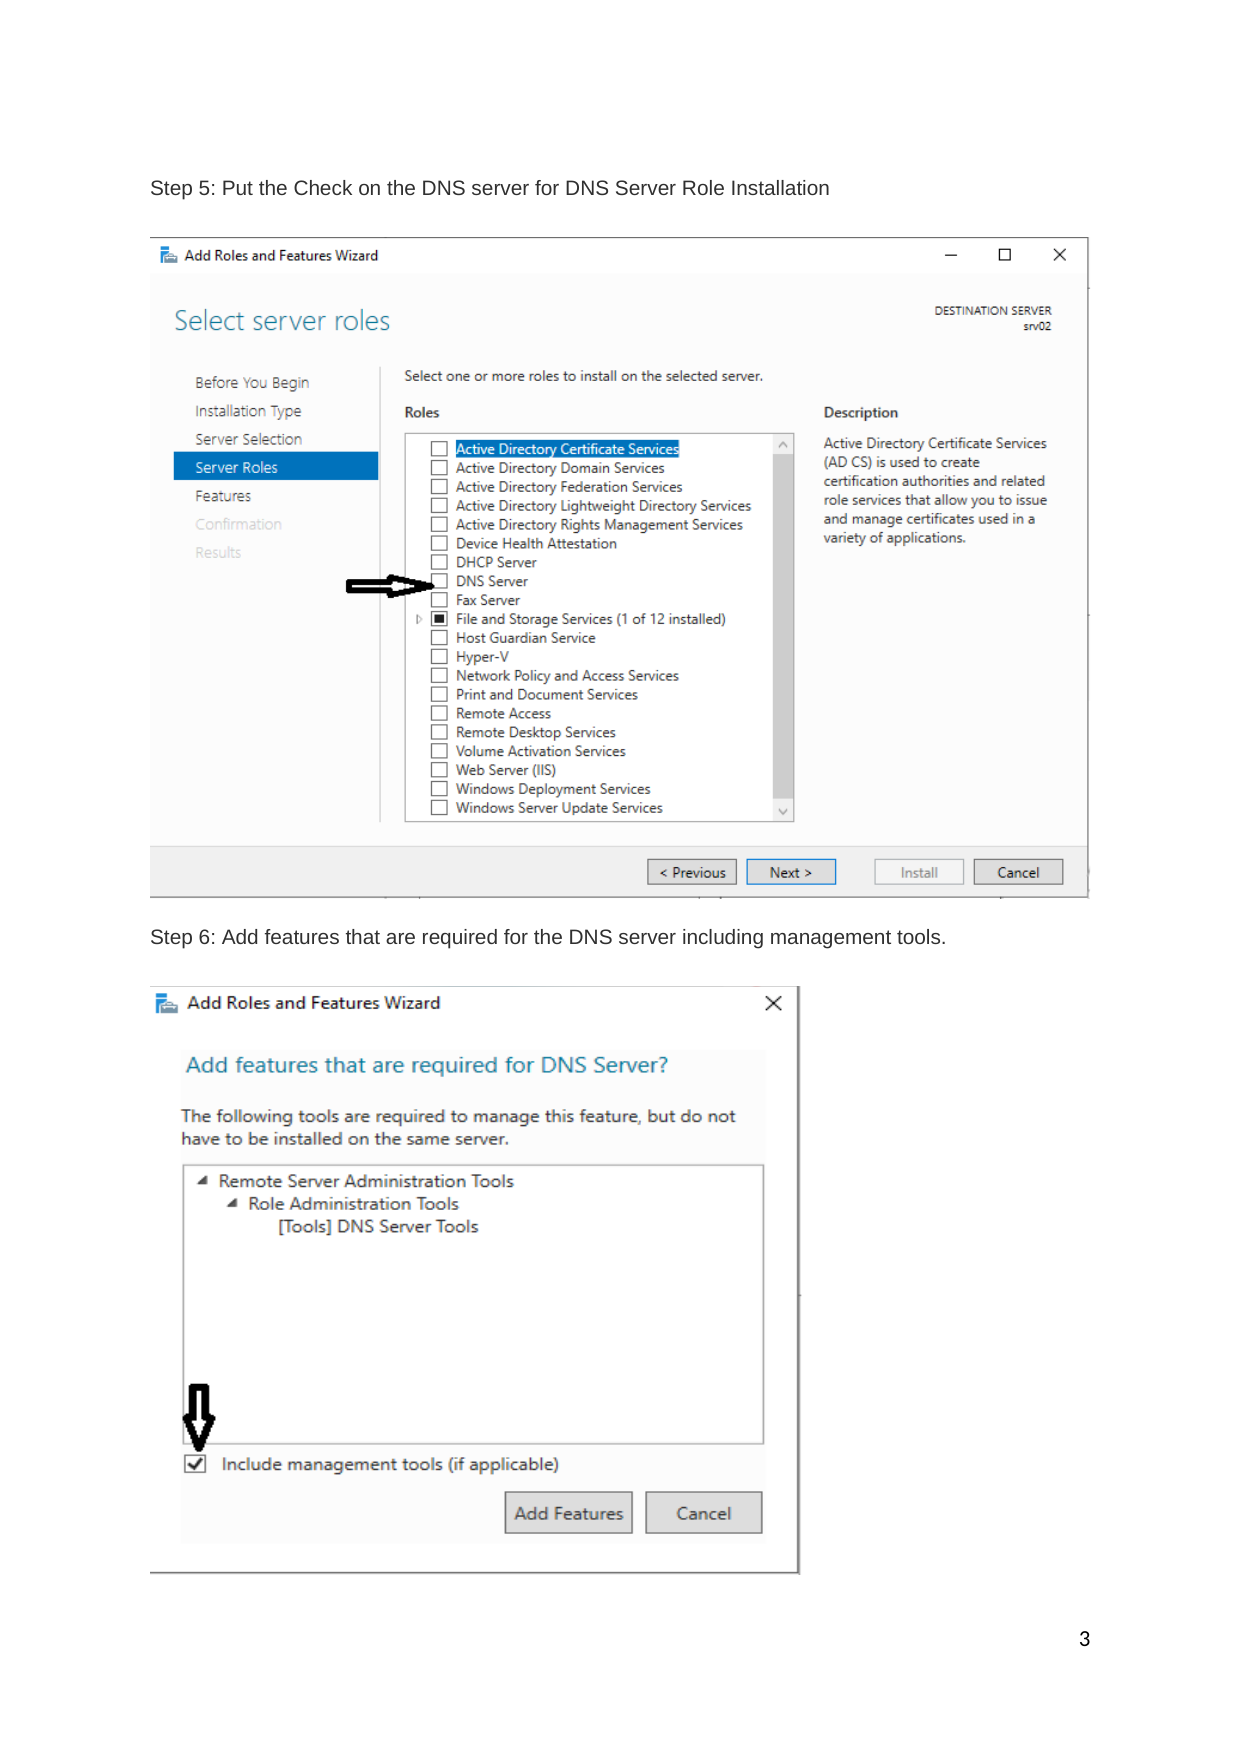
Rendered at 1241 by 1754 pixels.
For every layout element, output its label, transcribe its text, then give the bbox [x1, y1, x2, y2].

picture [150, 986, 802, 1575]
text Step 6: Add features that are required for the DNS server including management tools. [150, 899, 1090, 948]
text Step 5: Put the Check on the DNS server for DNS Server Role Installation [150, 150, 1090, 200]
picture [150, 237, 1091, 899]
